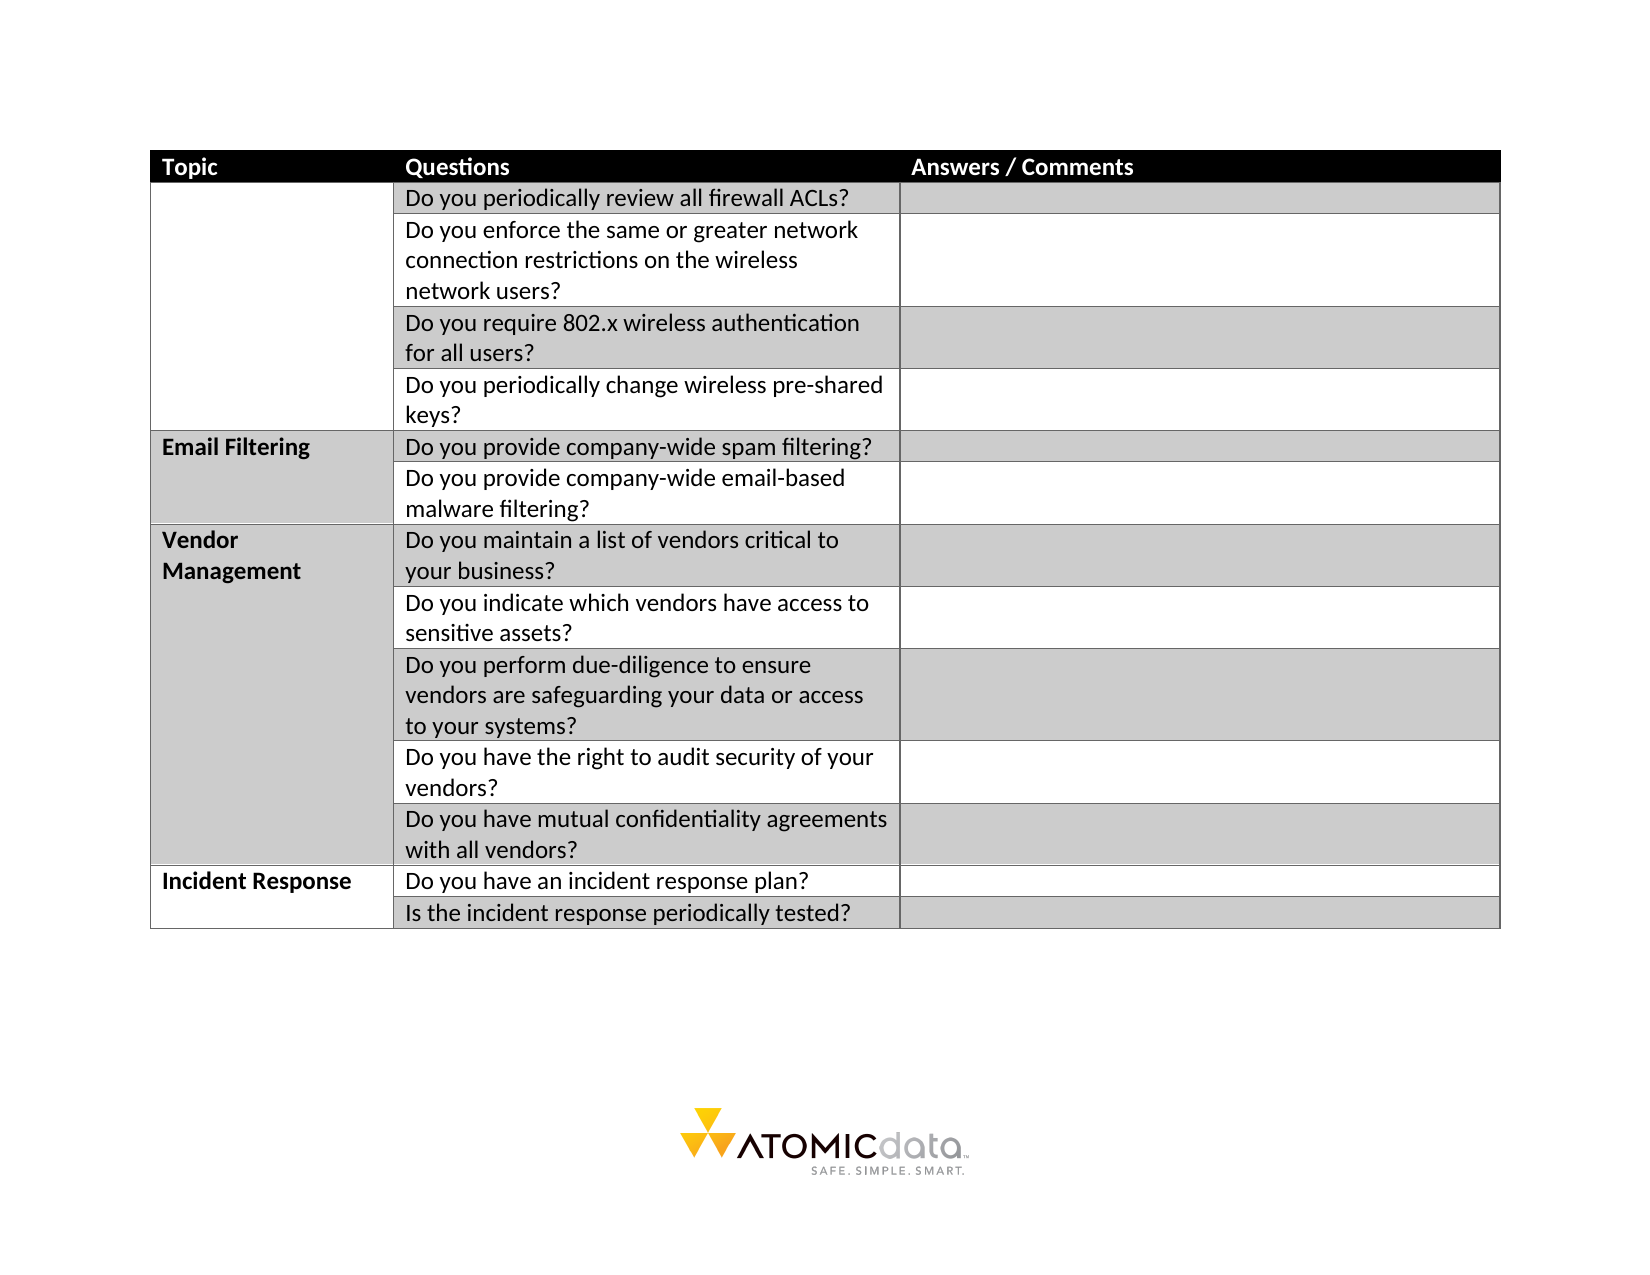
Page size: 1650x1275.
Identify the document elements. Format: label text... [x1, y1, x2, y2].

table_cell Do you require 802.x wireless authentication for all users? [394, 307, 899, 368]
table_cell Incident Response [151, 866, 393, 928]
table_cell Do you periodically review all firewall ACLs? [394, 183, 899, 213]
table_cell [901, 804, 1499, 864]
table_cell Do you provide company-wide email-based malware filtering? [394, 462, 899, 523]
table_cell Do you provide company-wide spam filtering? [394, 431, 899, 461]
table_cell [901, 587, 1499, 648]
table_cell Do you have mutual confidentiality agreements with all vendors? [394, 804, 899, 864]
table_cell [901, 431, 1499, 461]
table_cell Do you perform due-diligence to ensure vendors are safeguarding your data or access to your systems? [394, 649, 899, 740]
table_cell Do you indicate which vendors have access to sensitive assets? [394, 587, 899, 648]
table_cell [901, 462, 1499, 523]
table_header Answers / Comments [901, 151, 1499, 182]
table_cell [901, 741, 1499, 802]
table_cell [901, 183, 1499, 213]
table_cell [901, 897, 1499, 928]
table_cell Do you have the right to audit security of your vendors? [394, 741, 899, 802]
table_header Questions [394, 151, 899, 182]
table_cell [901, 214, 1499, 306]
table_cell Is the incident response periodically tested? [394, 897, 899, 928]
table_header Topic [151, 151, 393, 182]
table_cell [901, 307, 1499, 368]
table_cell Do you periodically change wireless pre-shared keys? [394, 369, 899, 430]
table_cell Do you enforce the same or greater network connection restrictions on the wireless network users? [394, 214, 899, 306]
table_cell Vendor Management [151, 525, 393, 864]
table_cell Email Filtering [151, 431, 393, 523]
table_cell [901, 866, 1499, 896]
table_cell [901, 649, 1499, 740]
table_cell Do you have an incident response plan? [394, 866, 899, 896]
table_cell Do you maintain a list of vendors critical to your business? [394, 525, 899, 586]
table_cell [901, 525, 1499, 586]
table_cell [901, 369, 1499, 430]
